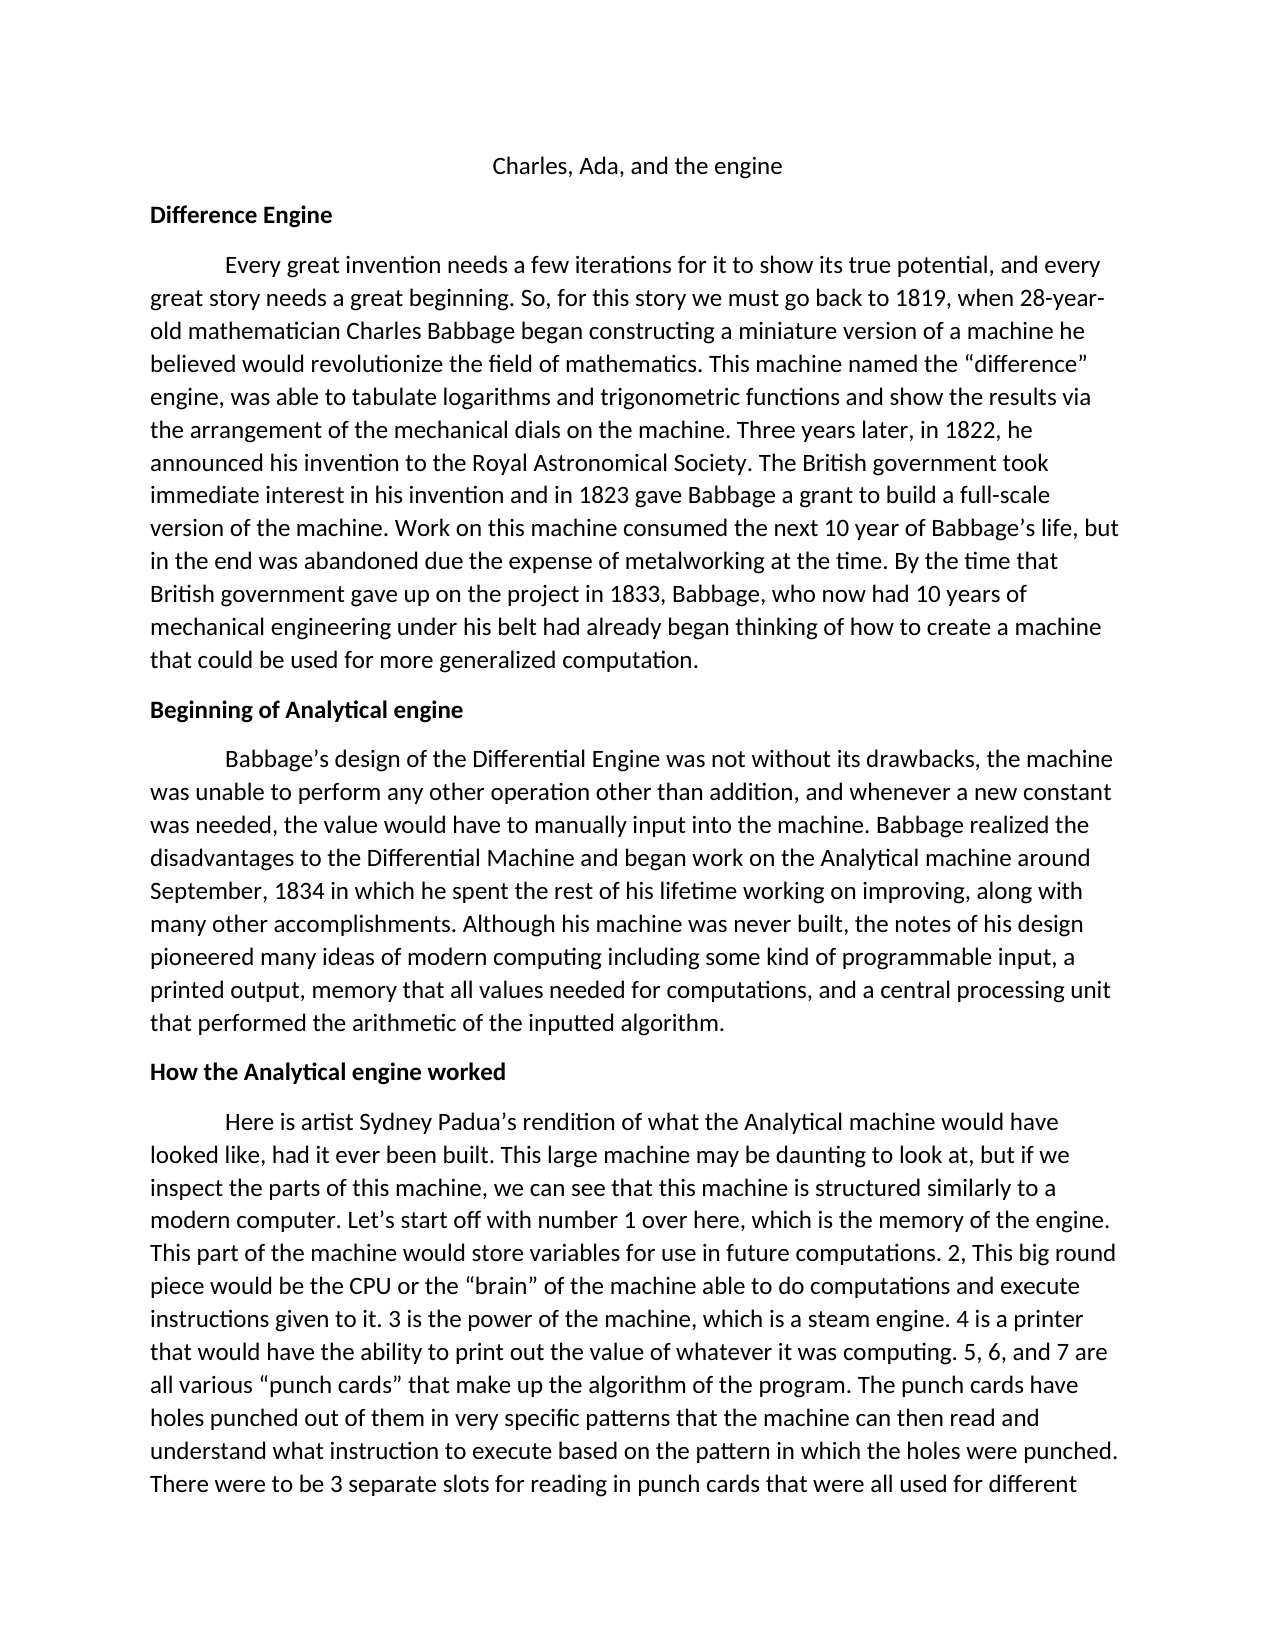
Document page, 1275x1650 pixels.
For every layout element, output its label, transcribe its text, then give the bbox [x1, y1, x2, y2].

text Every great invention needs a few iterations for it to show its true potential, and every great story needs a great beginning. So, for this story we must go back to 1819, when 28-year-old mathematician Charles Babbage began constructing a miniature version of a machine he believed would revolutionize the field of mathematics. This machine named the “difference” engine, was able to tabulate logarithms and trigonometric functions and show the results via the arrangement of the mechanical dials on the machine. Three years later, in 1822, he announced his invention to the Royal Astronomical Society. The British government took immediate interest in his invention and in 1823 gave Babbage a grant to build a full-scale version of the machine. Work on this machine consumed the next 10 year of Babbage’s life, but in the end was abandoned due the expense of metalworking at the time. By the time that British government gave up on the project in 1833, Babbage, who now had 10 years of mechanical engineering under his belt had already began thinking of how to create a machine that could be used for more generalized computation. [150, 249, 1125, 675]
text Charles, Ada, and the engine [150, 150, 1125, 181]
text How the Analytical engine worked [150, 1056, 1125, 1087]
text Babbage’s design of the Differential Engine was not without its drawbacks, the machine was unable to perform any other operation other than addition, and whenever a new constant was needed, the value would have to manually input into the machine. Babbage realized the disadvantages to the Differential Machine and began work on the Analytical machine around September, 1834 in which he spent the rest of his lifetime working on improving, along with many other accomplishments. Although his machine was never built, the notes of his design pioneered many ideas of modern computing including some kind of programmable input, a printed output, memory that all values needed for computations, and a central processing unit that performed the arithmetic of the inputted algorithm. [150, 743, 1125, 1037]
text Beginning of Analytical engine [150, 694, 1125, 724]
text Difference Engine [150, 199, 1125, 230]
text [150, 1106, 1125, 1498]
